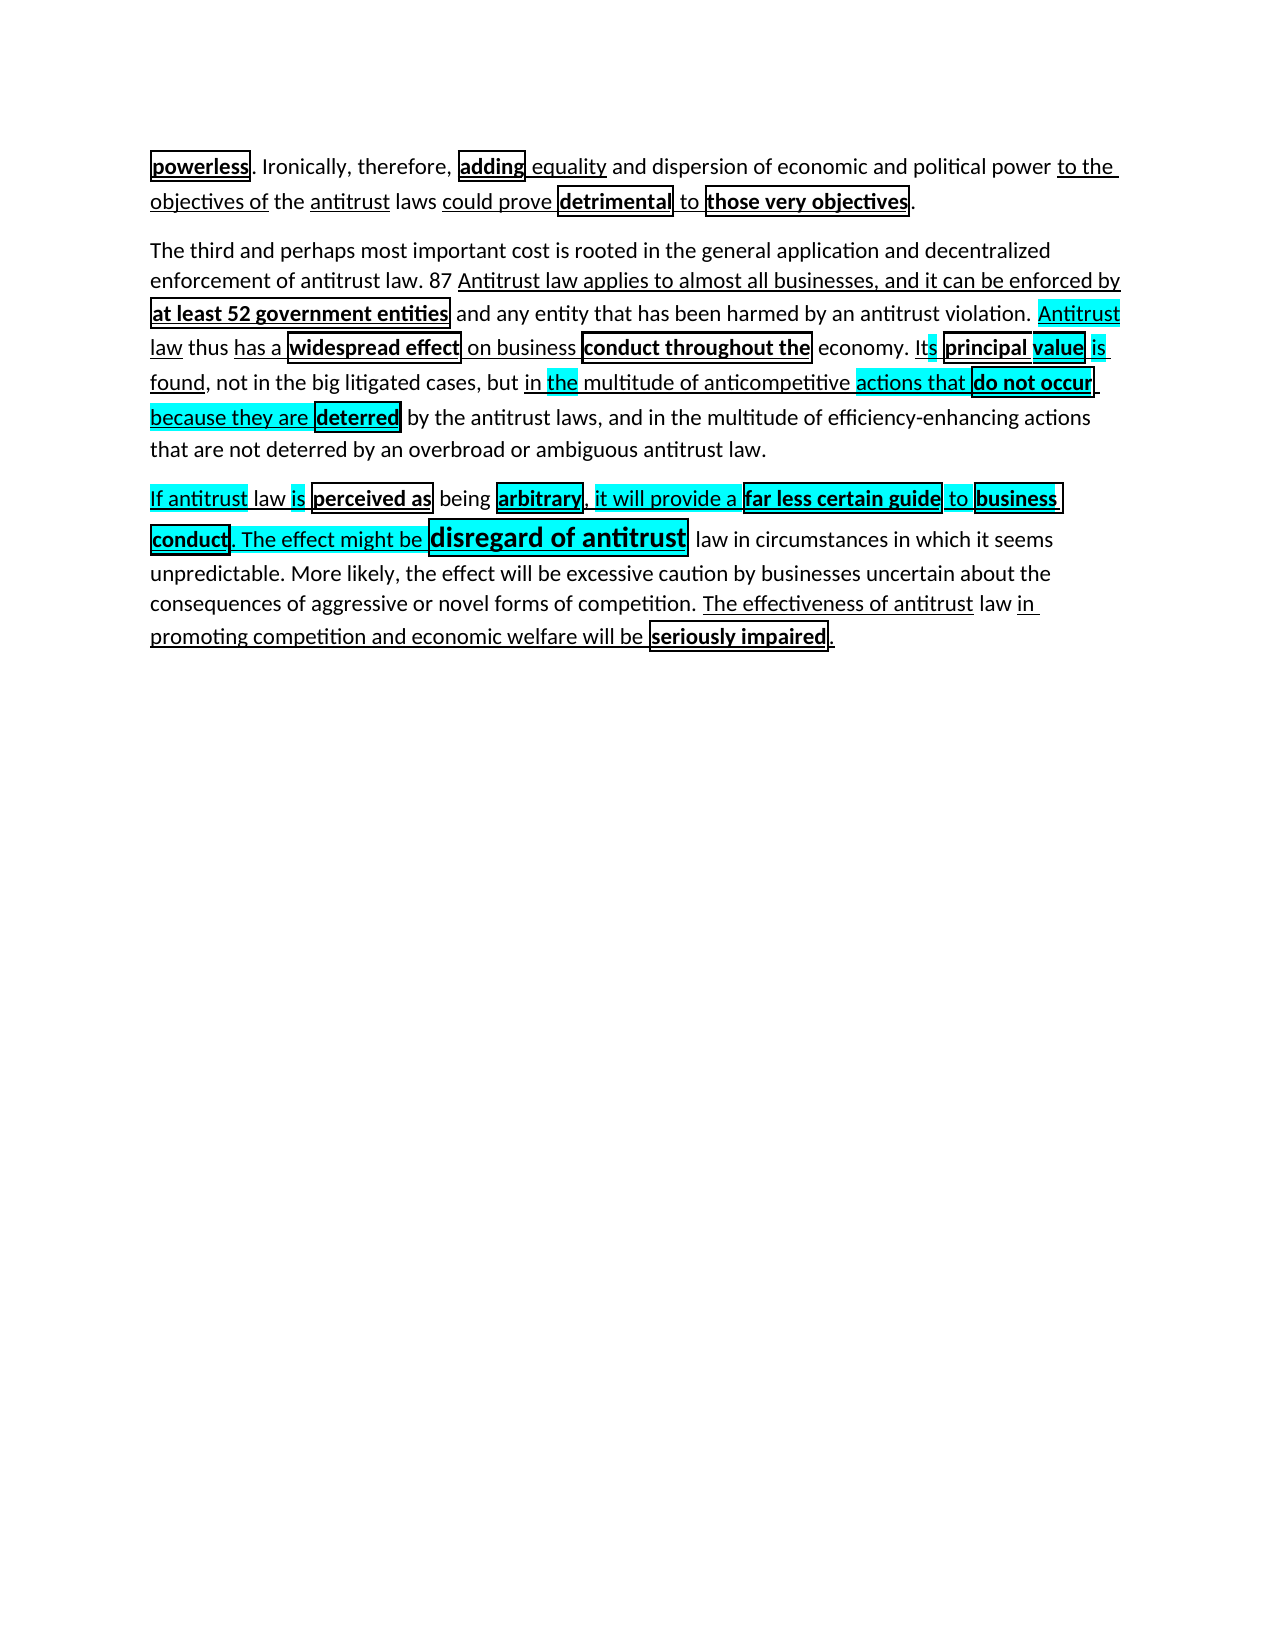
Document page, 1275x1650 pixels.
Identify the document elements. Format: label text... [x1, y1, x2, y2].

text The third and perhaps most important cost is rooted in the general application and decentralized enforcement of antitrust law. 87 Antitrust law applies to almost all businesses, and it can be enforced by at least 52 government entities and any entity that has been harmed by an antitrust violation. Antitrust law thus has a widespread effect on business conduct throughout the economy. Its principal value is found, not in the big litigated cases, but in the multitude of anticompetitive actions that do not occur because they are deterred by the antitrust laws, and in the multitude of efficiency-enhancing actions that are not deterred by an overbroad or ambiguous antitrust law. [150, 236, 1125, 463]
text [150, 150, 1125, 217]
text If antitrust law is perceived as being arbitrary, it will provide a far less certain guide to business conduct. The effect might be disregard of antitrust law in circumstances in which it seems unpredictable. More likely, the effect will be excessive caution by businesses uncertain about the consequences of aggressive or novel forms of competition. The effectiveness of antitrust law in promoting competition and economic welfare will be seriously impaired. [150, 482, 1125, 652]
